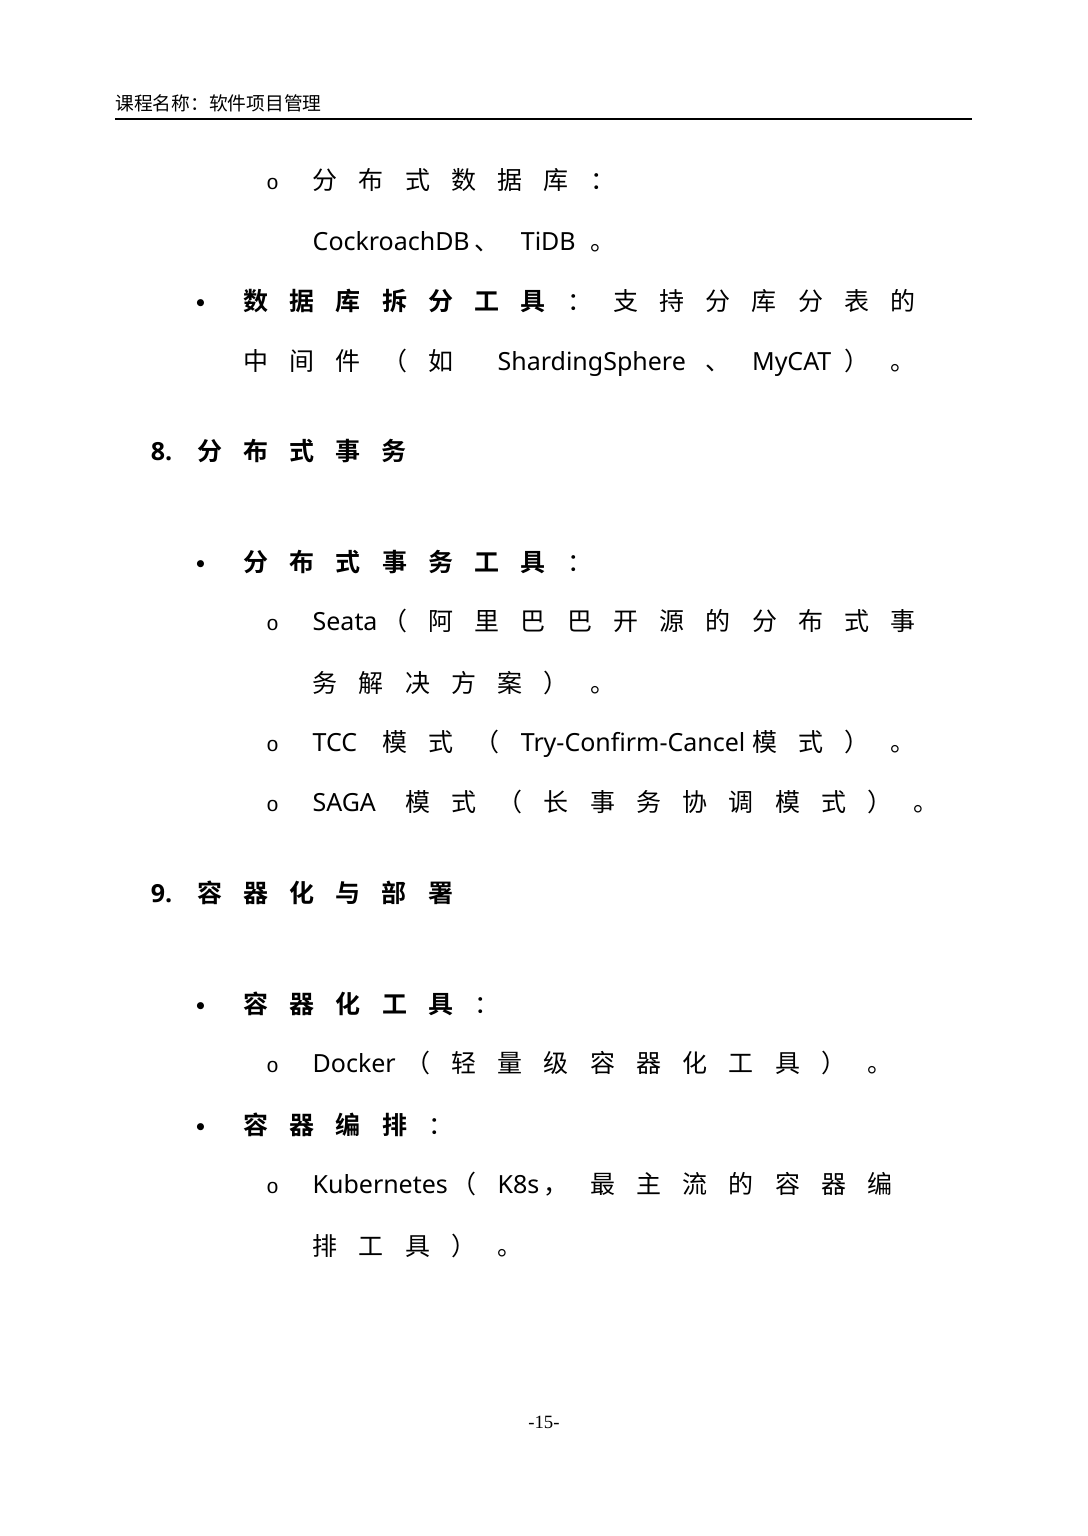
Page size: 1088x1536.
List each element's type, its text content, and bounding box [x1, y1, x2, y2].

list Seata（阿里巴巴开源的分布式事务解决方案）。 [263, 591, 937, 711]
subtitle 8. 分布式事务 [151, 419, 937, 480]
list Docker（轻量级容器化工具）。 [263, 1033, 937, 1093]
subtitle 9. 容器化与部署 [151, 861, 937, 922]
list 容器化工具： [188, 972, 937, 1033]
list 数据库拆分工具：支持分库分表的中间件（如 ShardingSphere、MyCAT）。 [188, 269, 937, 390]
list TCC 模式（Try-Confirm-Cancel 模式）。 [263, 711, 937, 772]
list Kubernetes（K8s，最主流的容器编排工具）。 [263, 1153, 937, 1274]
list SAGA 模式（长事务协调模式）。 [263, 772, 937, 832]
list 分布式数据库：CockroachDB、TiDB。 [263, 148, 937, 269]
list 分布式事务工具： [188, 530, 937, 591]
list 容器编排： [188, 1093, 937, 1153]
